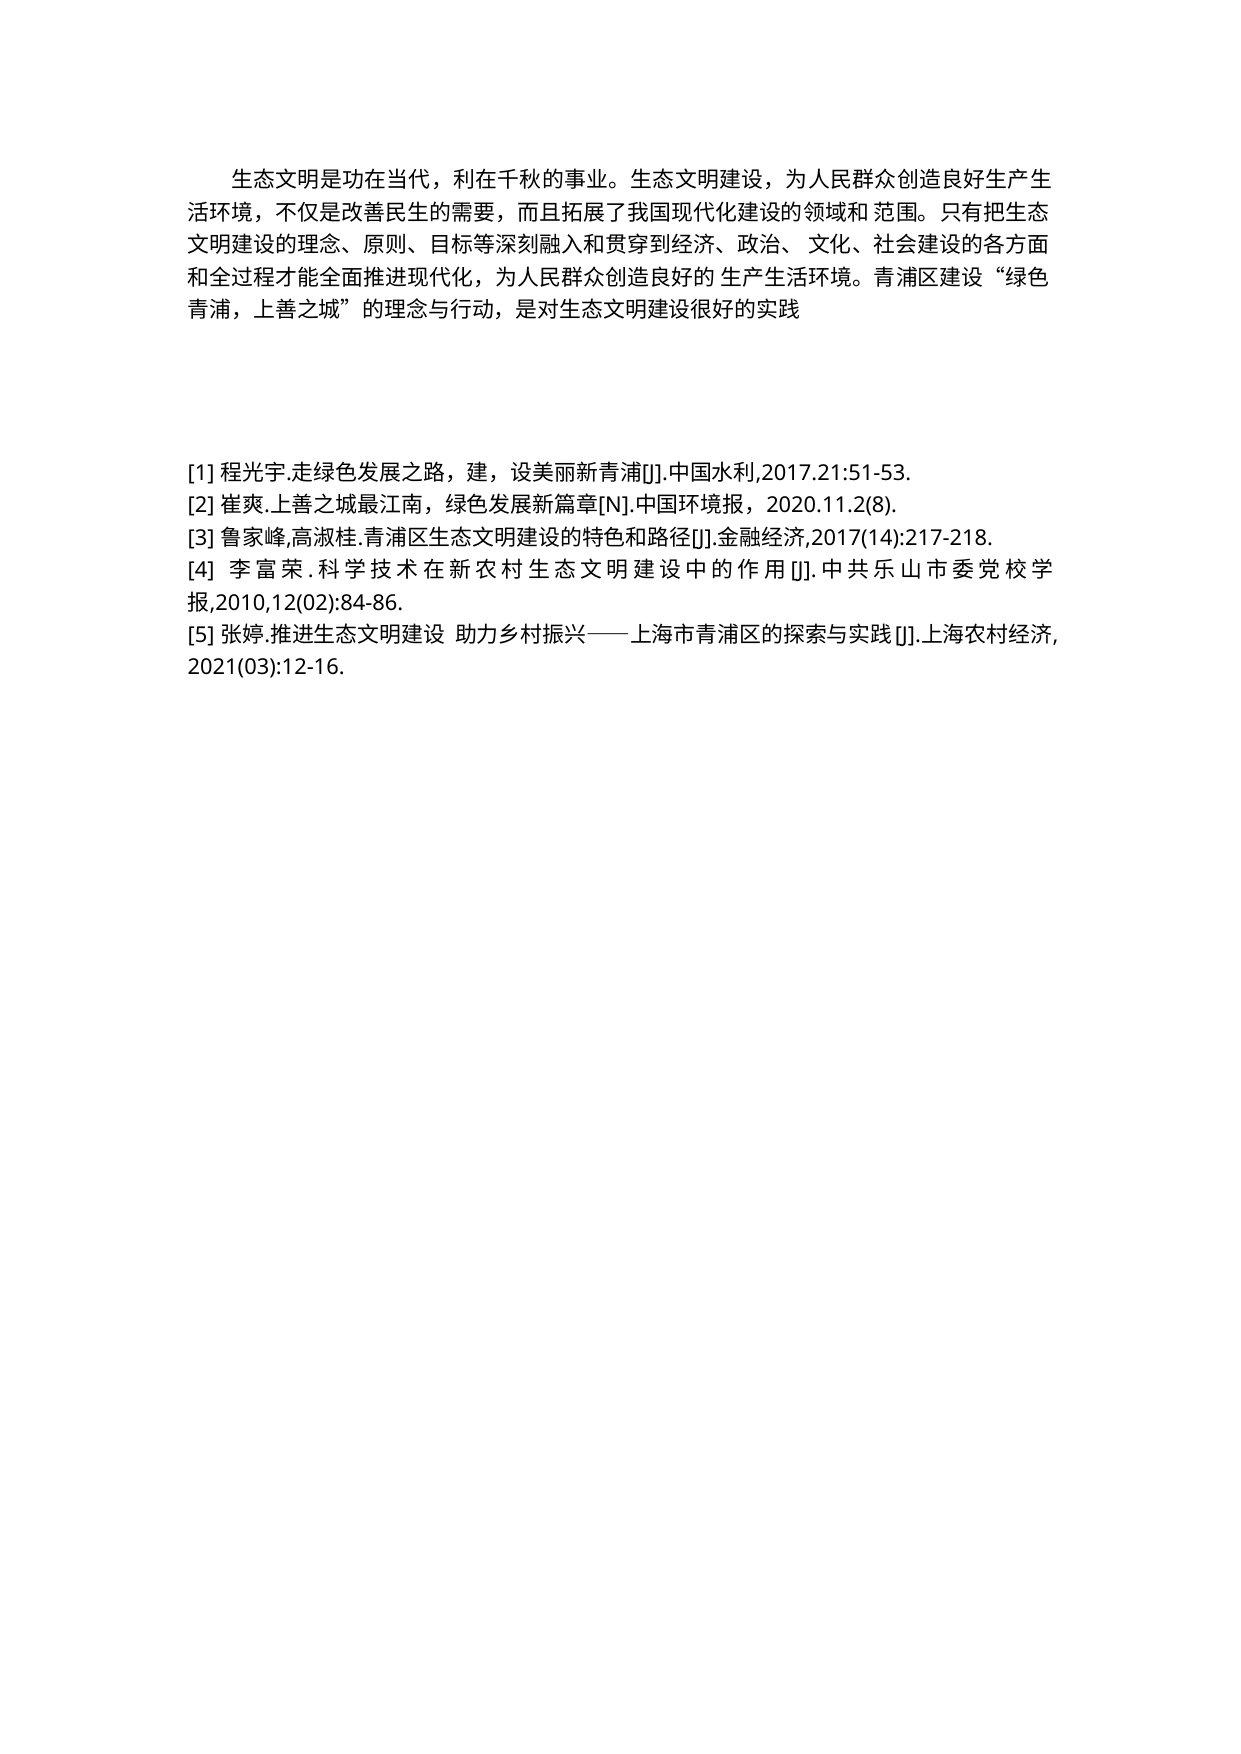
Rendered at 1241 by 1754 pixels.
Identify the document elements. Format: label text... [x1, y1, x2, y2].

text [2] 崔爽.上善之城最江南，绿色发展新篇章[N].中国环境报，2020.11.2(8). [187, 487, 1053, 519]
text [3] 鲁家峰,高淑桂.青浦区生态文明建设的特色和路径[J].金融经济,2017(14):217-218. [187, 519, 1053, 552]
text [4] 李富荣.科学技术在新农村生态文明建设中的作用[J].中共乐山市委党校学报,2010,12(02):84-86. [187, 552, 1053, 617]
text [5] 张婷.推进生态文明建设 助力乡村振兴——上海市青浦区的探索与实践[J].上海农村经济,2021(03):12-16. [187, 617, 1053, 682]
text [1] 程光宇.走绿色发展之路，建，设美丽新青浦[J].中国水利,2017.21:51-53. [187, 454, 1053, 487]
text 生态文明是功在当代，利在千秋的事业。生态文明建设，为人民群众创造良好生产生活环境，不仅是改善民生的需要，而且拓展了我国现代化建设的领域和 范围。只有把生态文明建设的理念、原则、目标等深刻融入和贯穿到经济、政治、 文化、社会建设的各方面和全过程才能全面推进现代化，为人民群众创造良好的 生产生活环境。青浦区建设“绿色青浦，上善之城”的理念与行动，是对生态文明建设很好的实践 [187, 162, 1053, 324]
